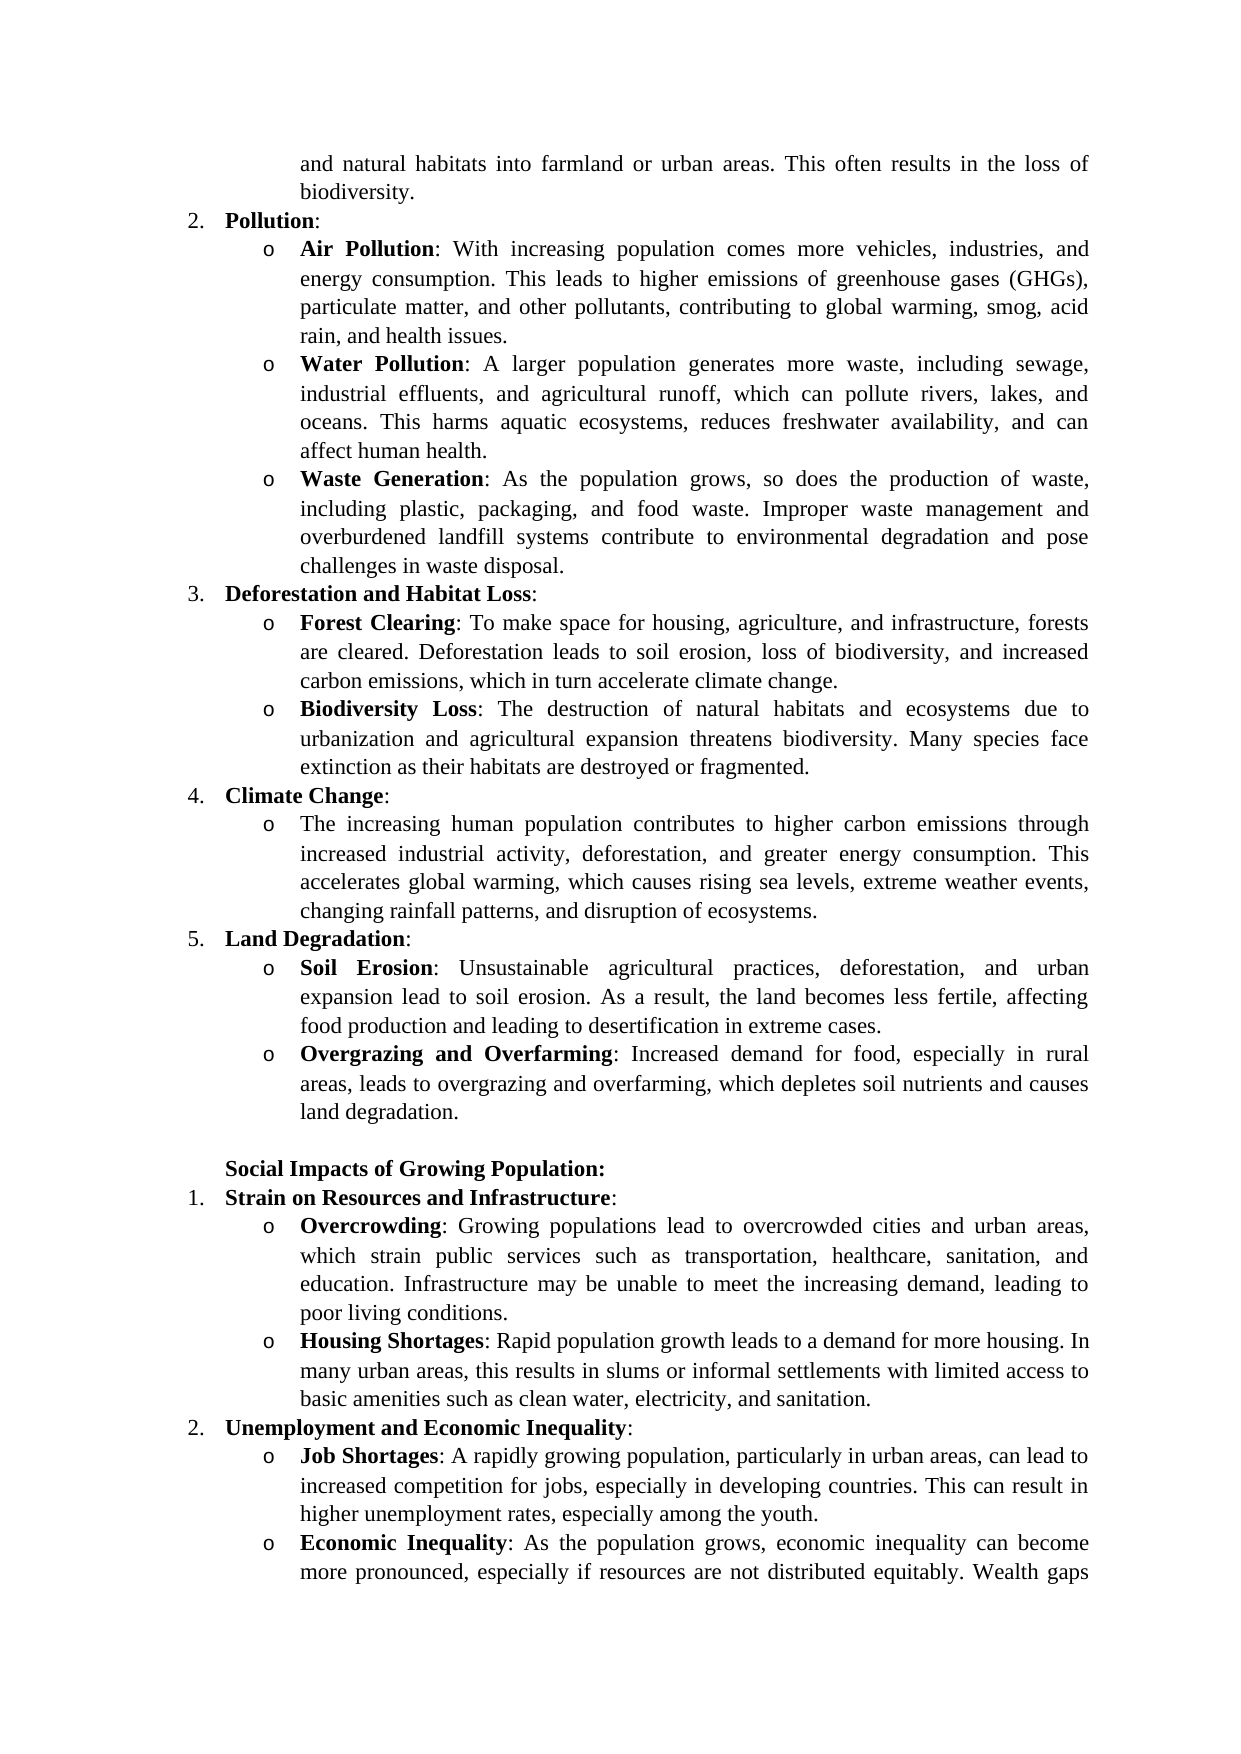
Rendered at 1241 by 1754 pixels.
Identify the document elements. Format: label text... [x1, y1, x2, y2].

list Housing Shortages: Rapid population growth leads to a demand for more housing. In many urban areas, this results in slums or informal settlements with limited access to basic amenities such as clean water, electricity, and sanitation. [262, 1327, 1090, 1412]
list The increasing human population contributes to higher carbon emissions through increased industrial activity, deforestation, and greater energy consumption. This accelerates global warming, which causes rising sea levels, extreme weather events, changing rainfall patterns, and disruption of ecosystems. [262, 810, 1090, 923]
list Overcrowding: Growing populations lead to overcrowded cities and urban areas, which strain public services such as transportation, healthcare, sanitation, and education. Infrastructure may be unable to meet the increasing demand, leading to poor living conditions. [262, 1212, 1090, 1325]
list Soil Erosion: Unsustainable agricultural practices, deforestation, and urban expansion lead to soil erosion. As a result, the land becomes less fertile, affecting food production and leading to desertification in extreme cases. [262, 954, 1090, 1038]
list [262, 1529, 1090, 1585]
list Deforestation and Habitat Loss: [187, 580, 1090, 607]
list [262, 150, 1090, 205]
list Waste Generation: As the population grows, so does the production of waste, including plastic, packaging, and food waste. Improper waste management and overburdened landfill systems contribute to environmental degradation and pose challenges in waste disposal. [262, 465, 1090, 578]
list Unemployment and Economic Inequality: [187, 1414, 1090, 1440]
list Job Shortages: A rapidly growing population, particularly in urban areas, can lead to increased competition for jobs, especially in developing countries. This can result in higher unemployment rates, especially among the youth. [262, 1442, 1090, 1527]
list Forest Clearing: To make space for housing, agriculture, and infrastructure, forests are cleared. Deforestation leads to soil erosion, loss of biodiversity, and increased carbon emissions, which in turn accelerate climate change. [262, 609, 1090, 693]
list Strain on Resources and Infrastructure: [187, 1184, 1090, 1210]
list Water Pollution: A larger population generates more waste, including sewage, industrial effluents, and agricultural runoff, which can pollute rivers, lakes, and oceans. This harms aquatic ecosystems, reduces freshwater availability, and can affect human health. [262, 350, 1090, 463]
list Climate Change: [187, 782, 1090, 808]
list Biodiversity Loss: The destruction of natural habitats and ecosystems due to urbanization and agricultural expansion threatens biodiversity. Many species face extinction as their habitats are destroyed or fragmented. [262, 695, 1090, 780]
list Land Degradation: [187, 925, 1090, 952]
list Overgrazing and Overfarming: Increased demand for food, especially in rural areas, leads to overgrazing and overfarming, which depletes soil nutrients and causes land degradation. [262, 1040, 1090, 1125]
list Air Pollution: With increasing population comes more vehicles, industries, and energy consumption. This leads to higher emissions of greenhouse gases (GHGs), particulate matter, and other pollutants, contributing to global warming, smog, acid rain, and health issues. [262, 235, 1090, 348]
list Social Impacts of Growing Population: [225, 1155, 1090, 1182]
list Pollution: [187, 207, 1090, 233]
